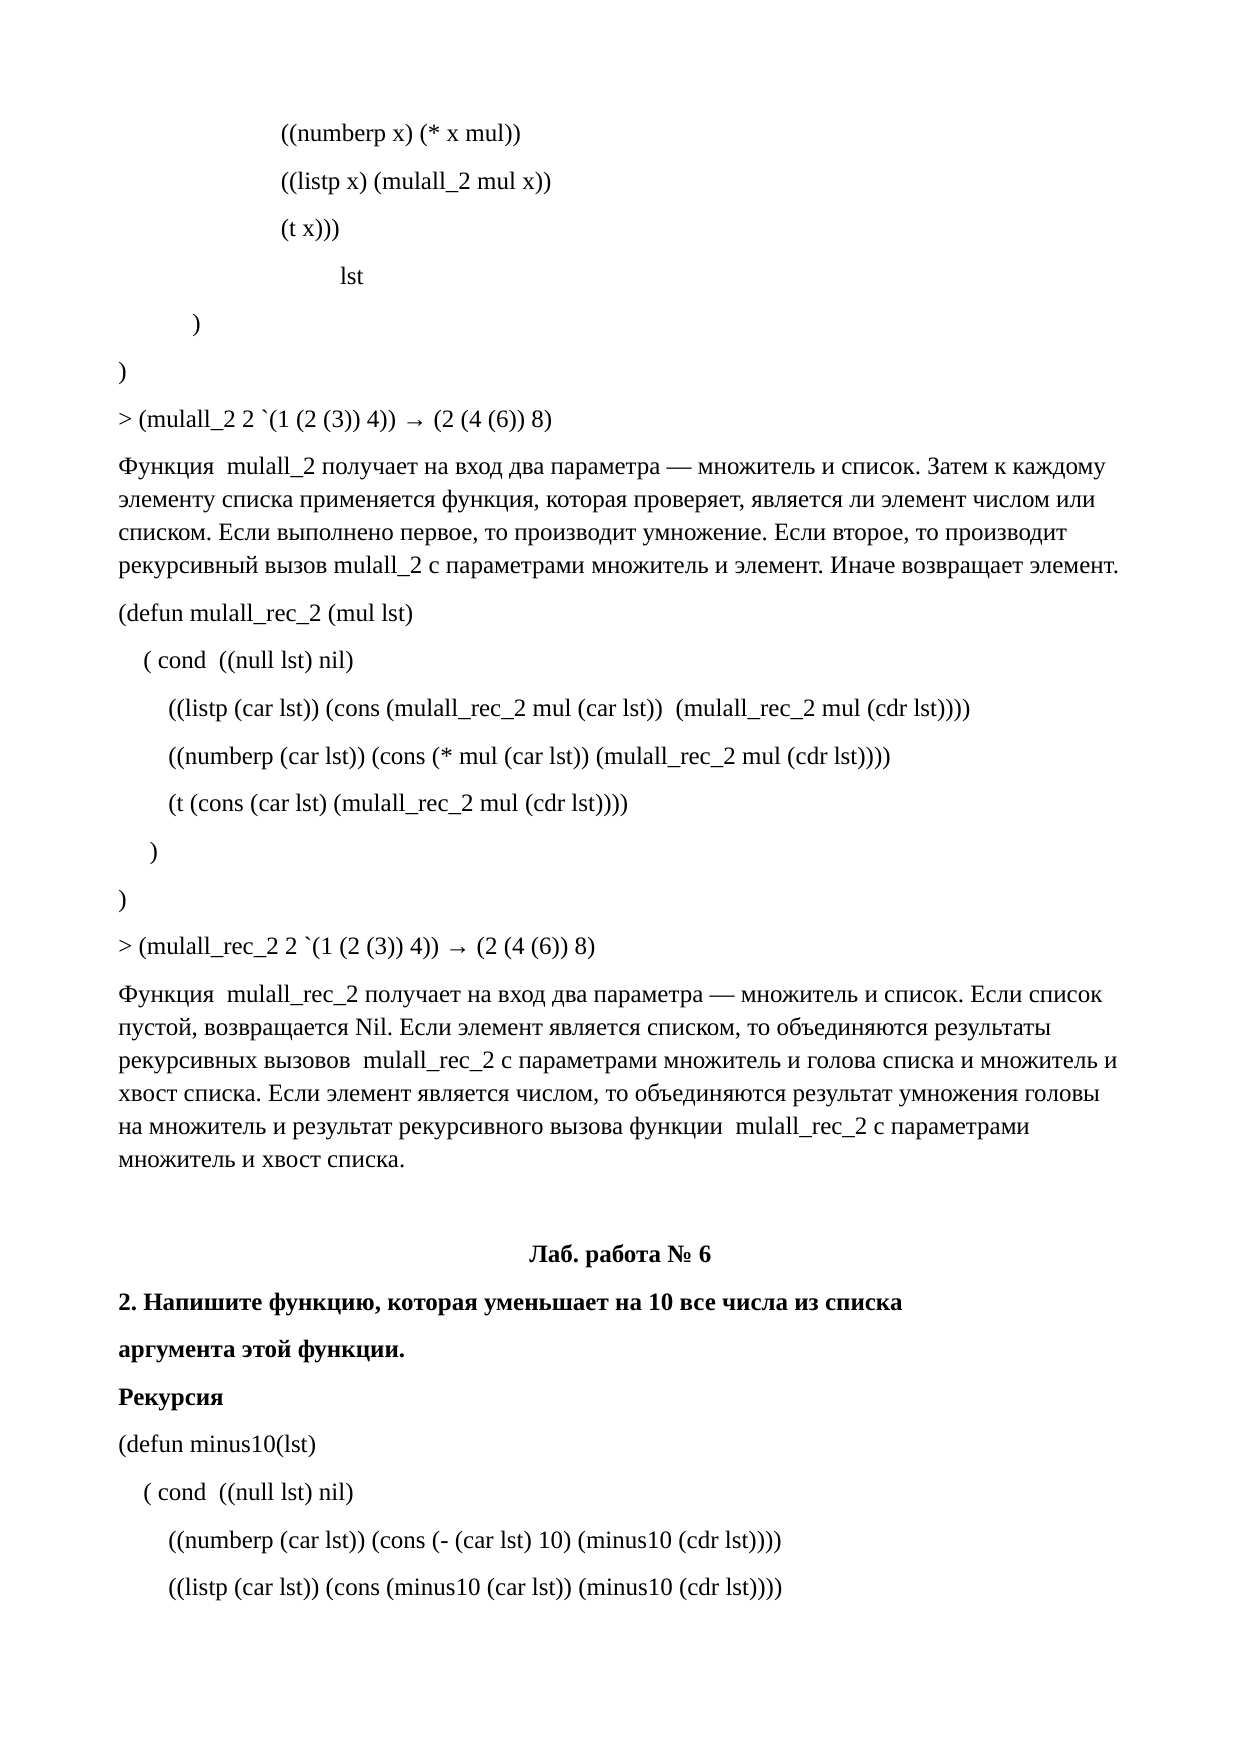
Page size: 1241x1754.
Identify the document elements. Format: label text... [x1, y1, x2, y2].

text ) [118, 884, 1122, 912]
text ) [118, 308, 1122, 337]
text ) [118, 356, 1122, 385]
text ) [118, 836, 1122, 865]
text ((numberp x) (* x mul)) [118, 118, 1122, 147]
text > (mulall_rec_2 2 `(1 (2 (3)) 4)) → (2 (4 (6)) 8) [118, 931, 1122, 960]
text Лаб. работа № 6 [118, 1239, 1122, 1268]
text ( cond ((null lst) nil) [118, 1477, 1122, 1506]
text (t x))) [118, 213, 1122, 242]
text Функция mulall_rec_2 получает на вход два параметра — множитель и список. Если список пустой, возвращается Nil. Если элемент является списком, то объединяются результаты рекурсивных вызовов mulall_rec_2 с параметрами множитель и голова списка и множитель и хвост списка. Если элемент является числом, то объединяются результат умножения головы на множитель и результат рекурсивного вызова функции mulall_rec_2 с параметрами множитель и хвост списка. [118, 979, 1122, 1173]
text (defun minus10(lst) [118, 1429, 1122, 1458]
text lst [118, 261, 1122, 290]
text ( cond ((null lst) nil) [118, 646, 1122, 674]
text ((numberp (car lst)) (cons (* mul (car lst)) (mulall_rec_2 mul (cdr lst)))) [118, 741, 1122, 769]
text > (mulall_2 2 `(1 (2 (3)) 4)) → (2 (4 (6)) 8) [118, 404, 1122, 432]
text (defun mulall_rec_2 (mul lst) [118, 598, 1122, 627]
text аргумента этой функции. [118, 1334, 1122, 1363]
text ((listp (car lst)) (cons (minus10 (car lst)) (minus10 (cdr lst)))) [118, 1572, 1122, 1601]
text Функция mulall_2 получает на вход два параметра — множитель и список. Затем к каждому элементу списка применяется функция, которая проверяет, является ли элемент числом или списком. Если выполнено первое, то производит умножение. Если второе, то производит рекурсивный вызов mulall_2 с параметрами множитель и элемент. Иначе возвращает элемент. [118, 451, 1122, 579]
text ((numberp (car lst)) (cons (- (car lst) 10) (minus10 (cdr lst)))) [118, 1525, 1122, 1553]
text ((listp (car lst)) (cons (mulall_rec_2 mul (car lst)) (mulall_rec_2 mul (cdr lst)))) [118, 693, 1122, 722]
text 2. Напишите функцию, которая уменьшает на 10 все числа из списка [118, 1287, 1122, 1316]
text ((listp x) (mulall_2 mul x)) [118, 166, 1122, 194]
text Рекурсия [118, 1382, 1122, 1411]
text (t (cons (car lst) (mulall_rec_2 mul (cdr lst)))) [118, 788, 1122, 817]
